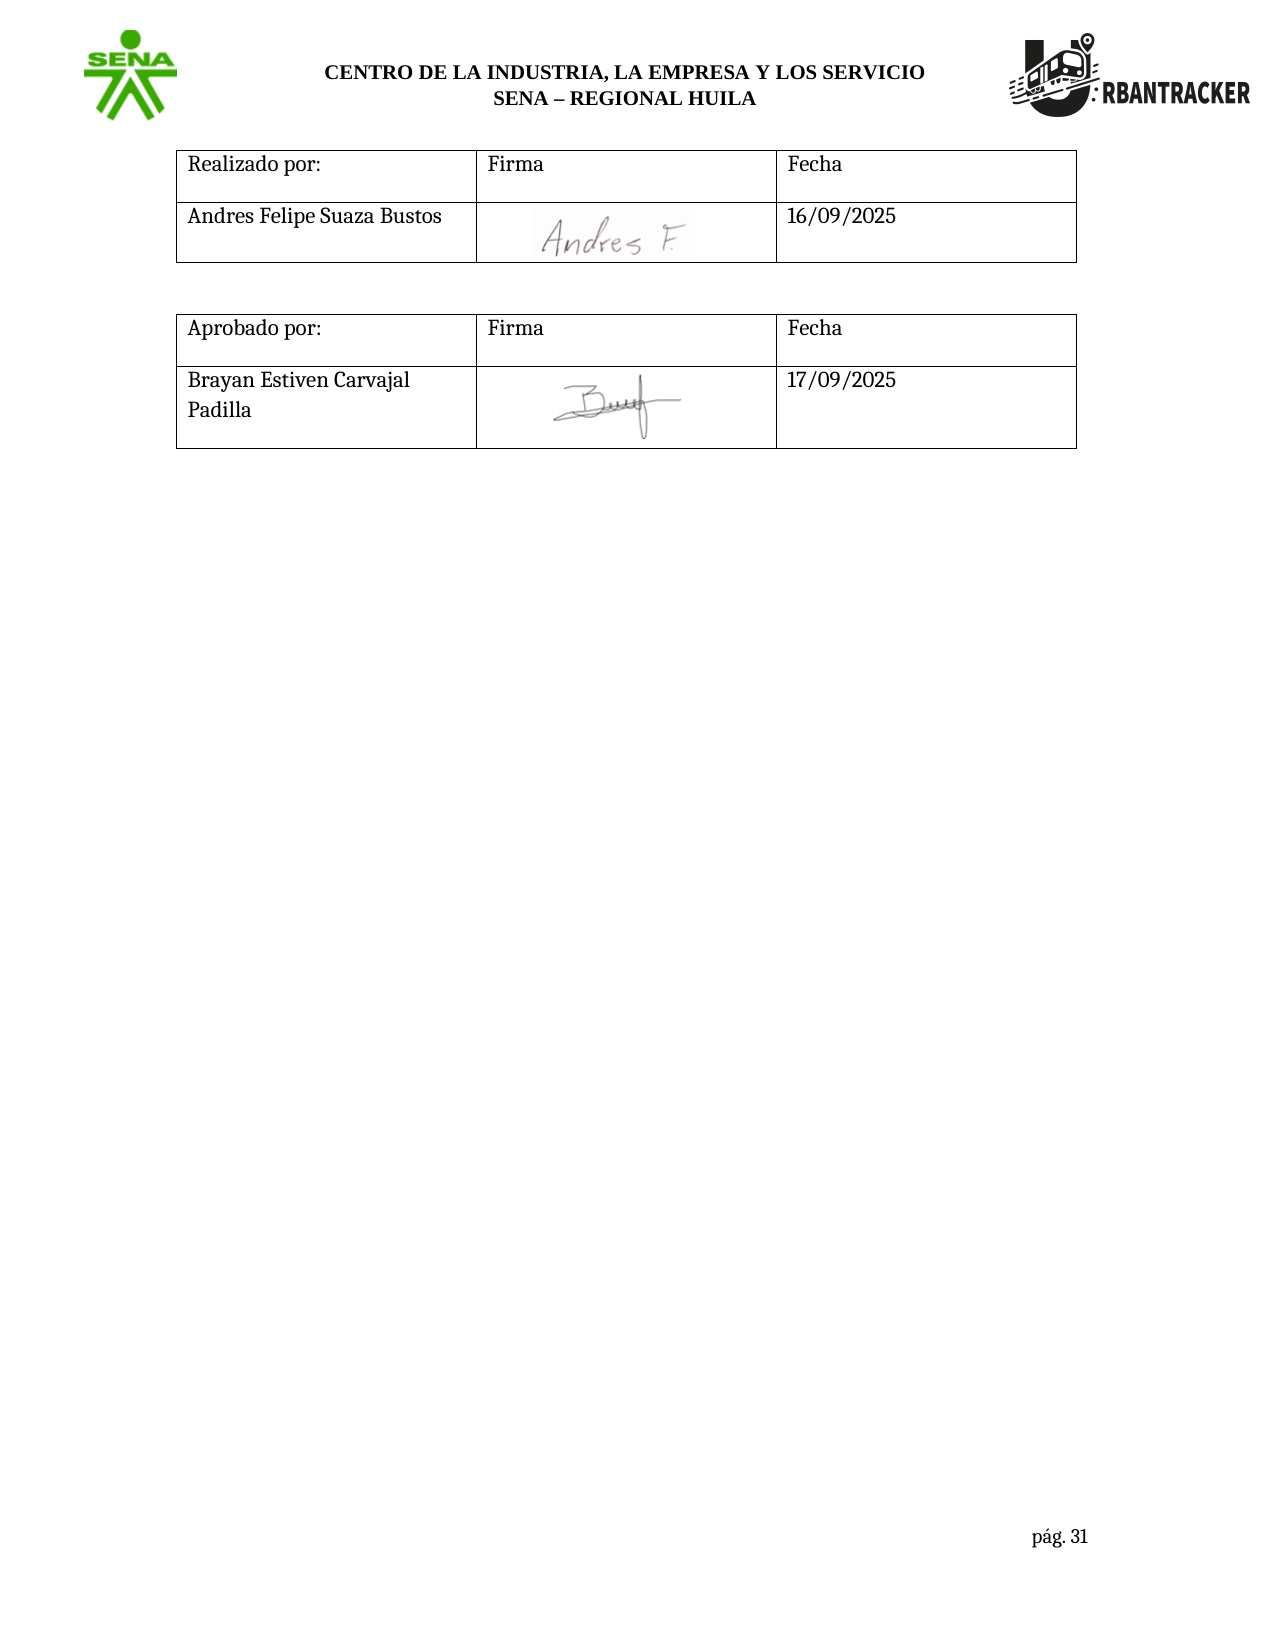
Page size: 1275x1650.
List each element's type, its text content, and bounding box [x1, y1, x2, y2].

table_header Firma [477, 315, 776, 366]
picture [553, 374, 682, 439]
table_cell 16/09/2025 [777, 203, 1076, 262]
table_header Realizado por: [177, 151, 476, 202]
table_cell Brayan Estiven Carvajal Padilla [177, 367, 476, 448]
table_header Aprobado por: [177, 315, 476, 366]
table_header Fecha [777, 315, 1076, 366]
table_header Fecha [777, 151, 1076, 202]
table_cell Andres Felipe Suaza Bustos [177, 203, 476, 262]
table_cell 17/09/2025 [777, 367, 1076, 448]
table_header Firma [477, 151, 776, 202]
picture [1009, 33, 1250, 117]
table_cell [477, 367, 776, 448]
table_cell [477, 203, 776, 262]
picture [83, 30, 177, 121]
